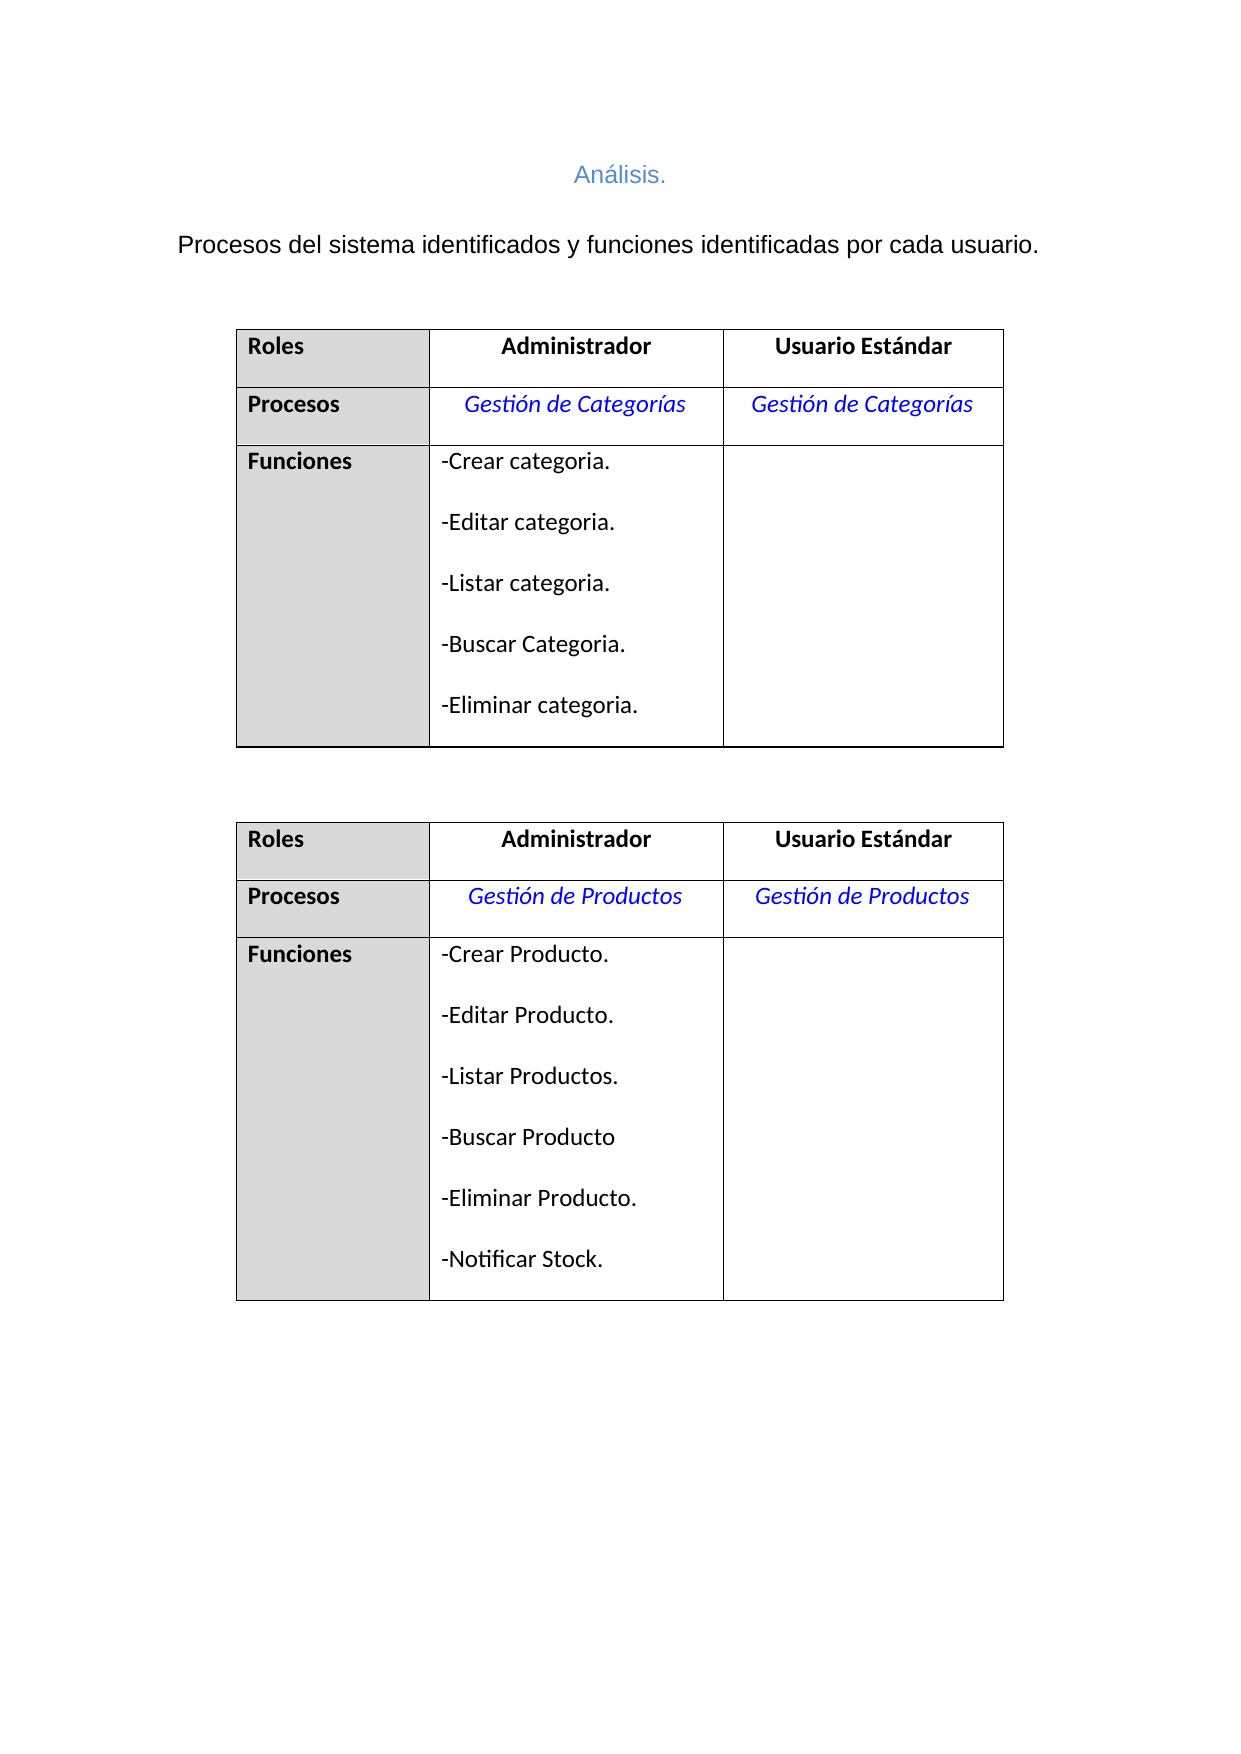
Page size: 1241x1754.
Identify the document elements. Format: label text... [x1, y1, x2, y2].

table_cell [724, 938, 1003, 1300]
table_cell -Crear Producto. -Editar Producto. -Listar Productos. -Buscar Producto -Eliminar Producto. -Notificar Stock. [430, 938, 723, 1300]
table_header Roles [237, 330, 429, 387]
table_cell Funciones [237, 938, 429, 1300]
table_header Usuario Estándar [724, 330, 1003, 387]
subtitle Análisis. [177, 160, 1063, 188]
table_header Roles [237, 823, 429, 879]
table_cell Gestión de Categorías [430, 388, 723, 444]
table_cell [724, 446, 1003, 746]
text Procesos del sistema identificados y funciones identificadas por cada usuario. [177, 230, 1063, 258]
table_header Usuario Estándar [724, 823, 1003, 879]
table_cell Gestión de Categorías [724, 388, 1003, 444]
table_cell Gestión de Productos [724, 881, 1003, 937]
table_cell Funciones [237, 446, 429, 746]
table_cell Gestión de Productos [430, 881, 723, 937]
table_header Administrador [430, 823, 723, 879]
table_cell Procesos [237, 388, 429, 444]
table_header Administrador [430, 330, 723, 387]
table_cell Procesos [237, 881, 429, 937]
table_cell -Crear categoria. -Editar categoria. -Listar categoria. -Buscar Categoria. -Eliminar categoria. [430, 446, 723, 746]
